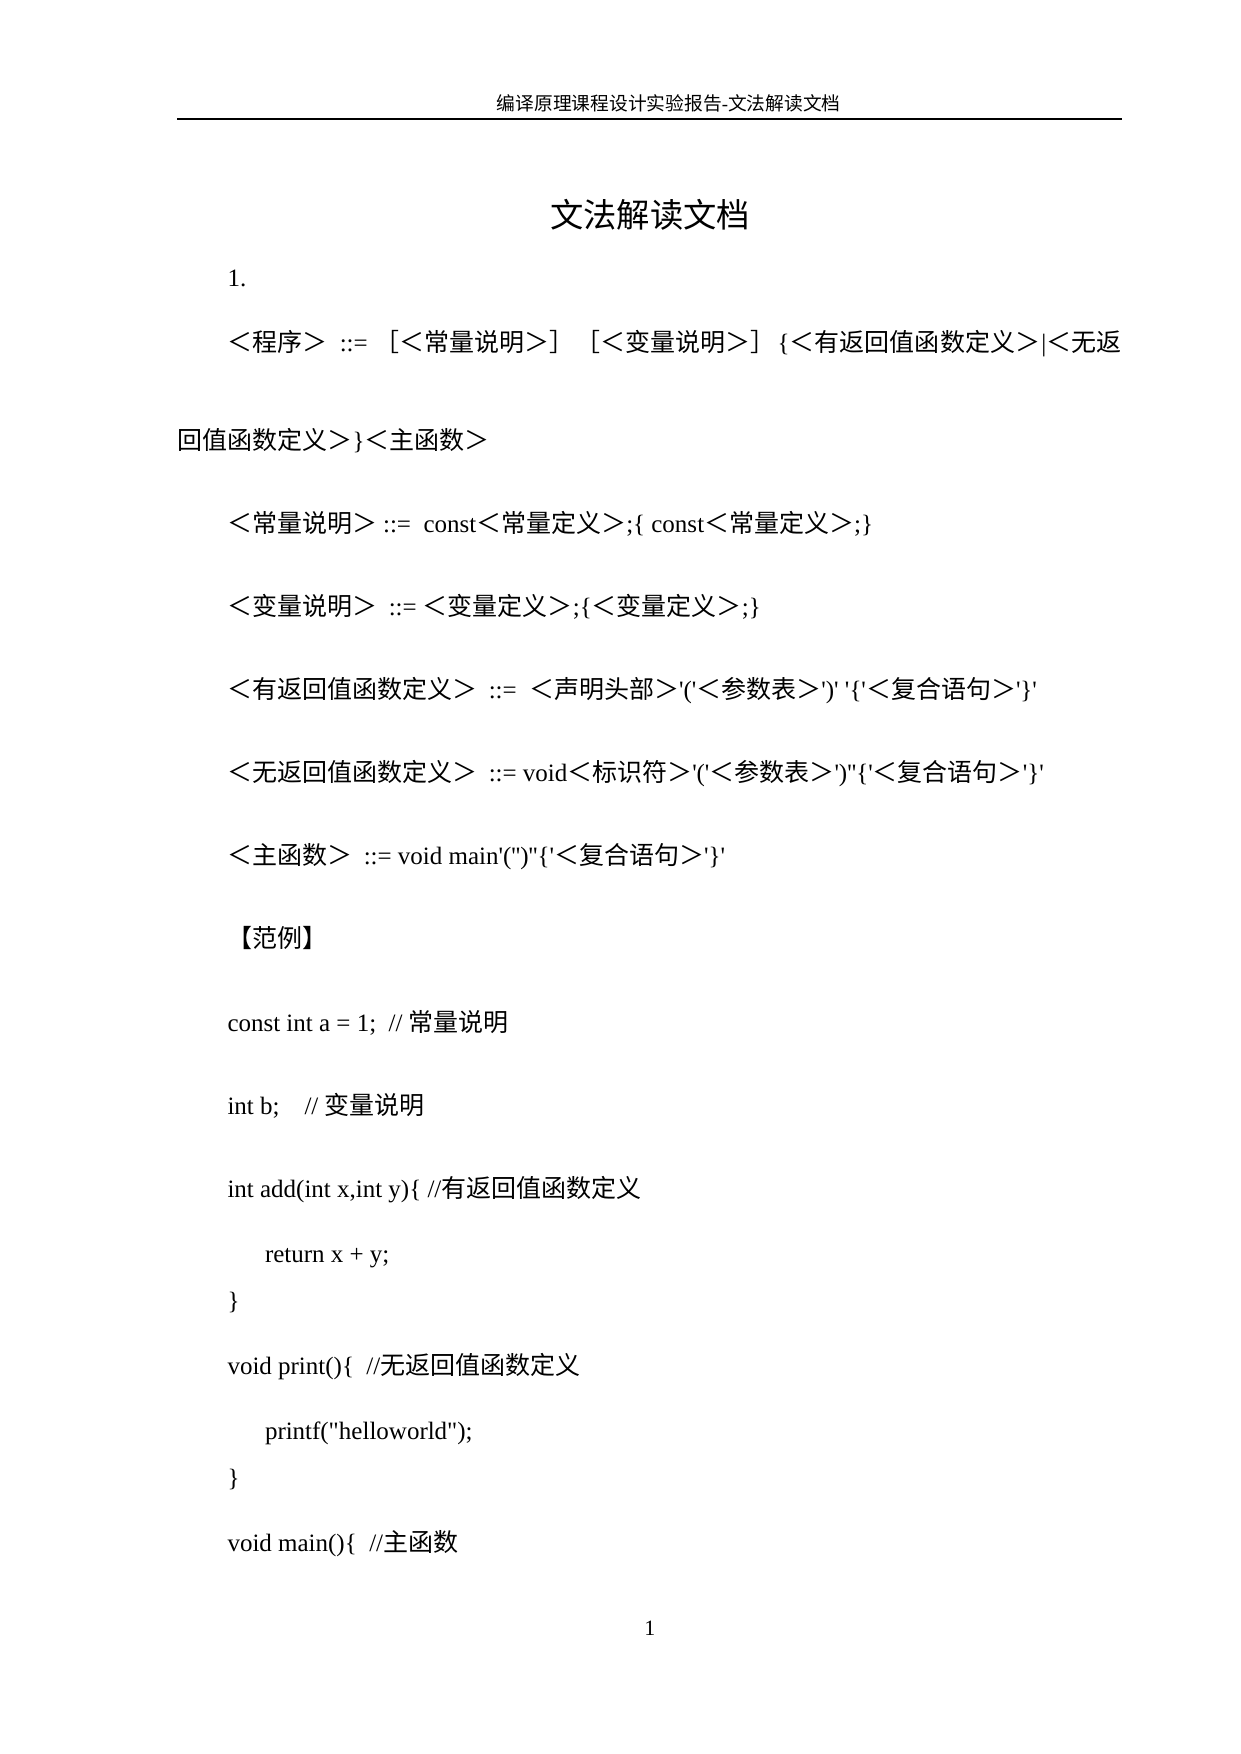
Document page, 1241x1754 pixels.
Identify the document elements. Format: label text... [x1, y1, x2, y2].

text 【范例】 [177, 904, 1122, 969]
text const int a = 1; // 常量说明 [177, 988, 1122, 1053]
text void main(){ //主函数 [177, 1508, 1122, 1573]
text ＜主函数＞ ::= void main'('')''{'＜复合语句＞'}' [177, 821, 1122, 886]
text ＜程序＞ ::= ［＜常量说明＞］［＜变量说明＞］{＜有返回值函数定义＞|＜无返回值函数定义＞}＜主函数＞ [177, 308, 1122, 471]
text ＜常量说明＞ ::= const＜常量定义＞;{ const＜常量定义＞;} [177, 489, 1122, 554]
subtitle 文法解读文档 [177, 180, 1122, 245]
text } [177, 1461, 1122, 1493]
text ＜无返回值函数定义＞ ::= void＜标识符＞'('＜参数表＞')''{'＜复合语句＞'}' [177, 738, 1122, 803]
text int add(int x,int y){ //有返回值函数定义 [177, 1154, 1122, 1219]
text 1. [177, 261, 1122, 294]
text return x + y; [177, 1237, 1122, 1269]
text ＜变量说明＞ ::= ＜变量定义＞;{＜变量定义＞;} [177, 572, 1122, 637]
text } [177, 1284, 1122, 1316]
text printf("helloworld"); [177, 1414, 1122, 1446]
text ＜有返回值函数定义＞ ::= ＜声明头部＞'('＜参数表＞')' '{'＜复合语句＞'}' [177, 655, 1122, 720]
text int b; // 变量说明 [177, 1071, 1122, 1136]
text void print(){ //无返回值函数定义 [177, 1331, 1122, 1396]
